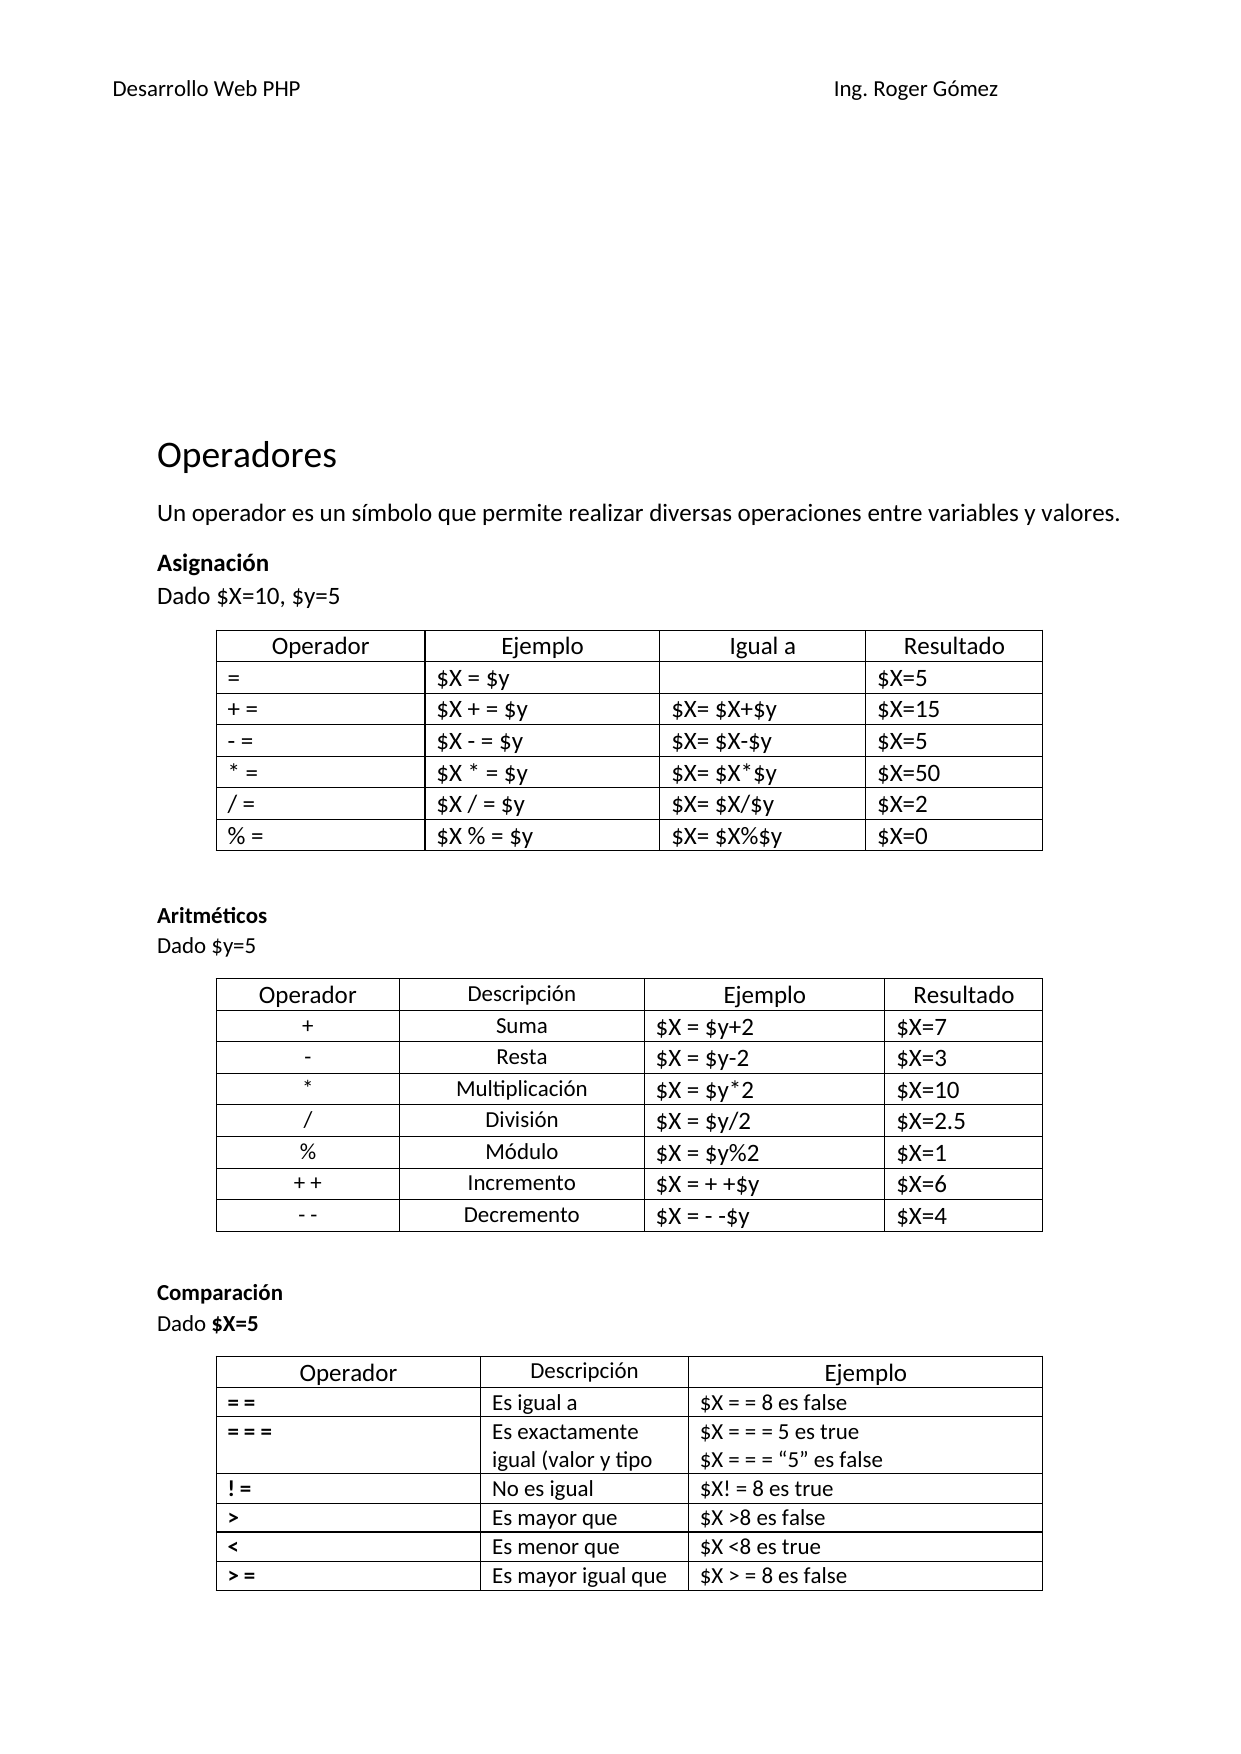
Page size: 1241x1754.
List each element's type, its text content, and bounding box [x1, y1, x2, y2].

table_cell $X = $y+2 [645, 1011, 884, 1041]
table_cell < [217, 1533, 480, 1561]
table_cell - [217, 1042, 399, 1073]
table_cell $X = = 8 es false [689, 1388, 1042, 1416]
table_cell $X= $X/$y [660, 788, 865, 819]
table_cell $X = $y*2 [645, 1074, 884, 1104]
table_header Operador [217, 1357, 480, 1387]
table_cell * = [217, 757, 424, 787]
text Asignación Dado $X=10, $y=5 [157, 547, 1128, 610]
table_cell $X * = $y [426, 757, 659, 787]
table_cell Es igual a [481, 1388, 688, 1416]
table_cell $X = $y [426, 662, 659, 693]
table_cell Multiplicación [400, 1074, 644, 1104]
table_cell ! = [217, 1474, 480, 1502]
table_cell > [217, 1504, 480, 1531]
table_cell $X=5 [866, 662, 1042, 693]
table_cell Módulo [400, 1137, 644, 1167]
text Operadores [112, 431, 1128, 477]
table_header Igual a [660, 631, 865, 661]
table_cell No es igual [481, 1474, 688, 1502]
table_cell $X >8 es false [689, 1504, 1042, 1531]
table_header Ejemplo [689, 1357, 1042, 1387]
table_cell Suma [400, 1011, 644, 1041]
table_cell $X= $X+$y [660, 694, 865, 724]
table_cell Es mayor igual que [481, 1562, 688, 1589]
table_cell / = [217, 788, 424, 819]
table_cell $X=10 [885, 1074, 1042, 1104]
table_cell $X = $y-2 [645, 1042, 884, 1073]
table_cell - = [217, 725, 424, 756]
table_cell $X= $X%$y [660, 820, 865, 850]
table_cell % = [217, 820, 424, 850]
table_cell [660, 662, 865, 693]
table_cell = = [217, 1388, 480, 1416]
table_cell $X! = 8 es true [689, 1474, 1042, 1502]
table_cell $X = - -$y [645, 1200, 884, 1231]
table_cell % [217, 1137, 399, 1167]
text Comparación Dado $X=5 [157, 1278, 1128, 1337]
table_cell = = = [217, 1417, 480, 1473]
table_cell $X=0 [866, 820, 1042, 850]
table_cell Es menor que [481, 1533, 688, 1561]
table_cell $X = = = 5 es true $X = = = “5” es false [689, 1417, 1042, 1473]
table_cell Incremento [400, 1169, 644, 1199]
table_header Descripción [400, 979, 644, 1010]
table_cell $X= $X*$y [660, 757, 865, 787]
table_header Resultado [885, 979, 1042, 1010]
table_cell $X=2 [866, 788, 1042, 819]
table_cell $X=1 [885, 1137, 1042, 1167]
table_cell > = [217, 1562, 480, 1589]
table_header Resultado [866, 631, 1042, 661]
table_cell $X > = 8 es false [689, 1562, 1042, 1589]
text Aritméticos Dado $y=5 [157, 901, 1128, 959]
table_cell $X=7 [885, 1011, 1042, 1041]
table_cell Resta [400, 1042, 644, 1073]
table_cell + [217, 1011, 399, 1041]
table_header Descripción [481, 1357, 688, 1387]
table_cell $X=6 [885, 1169, 1042, 1199]
table_cell $X - = $y [426, 725, 659, 756]
table_cell = [217, 662, 424, 693]
table_cell * [217, 1074, 399, 1104]
table_cell + + [217, 1169, 399, 1199]
table_cell / [217, 1105, 399, 1136]
text Un operador es un símbolo que permite realizar diversas operaciones entre variables y valores. [112, 497, 1128, 528]
table_header Operador [217, 631, 424, 661]
table_cell Es exactamente igual (valor y tipo [481, 1417, 688, 1473]
table_cell $X <8 es true [689, 1533, 1042, 1561]
table_cell Es mayor que [481, 1504, 688, 1531]
table_cell $X=15 [866, 694, 1042, 724]
table_cell - - [217, 1200, 399, 1231]
table_header Ejemplo [645, 979, 884, 1010]
table_cell $X=2.5 [885, 1105, 1042, 1136]
table_header Operador [217, 979, 399, 1010]
table_cell $X=4 [885, 1200, 1042, 1231]
table_cell $X= $X-$y [660, 725, 865, 756]
table_cell Decremento [400, 1200, 644, 1231]
table_cell $X=50 [866, 757, 1042, 787]
table_cell $X % = $y [426, 820, 659, 850]
table_cell $X=3 [885, 1042, 1042, 1073]
table_cell + = [217, 694, 424, 724]
table_cell División [400, 1105, 644, 1136]
table_cell $X / = $y [426, 788, 659, 819]
table_cell $X = $y/2 [645, 1105, 884, 1136]
table_cell $X = + +$y [645, 1169, 884, 1199]
table_cell $X + = $y [426, 694, 659, 724]
table_header Ejemplo [426, 631, 659, 661]
table_cell $X = $y%2 [645, 1137, 884, 1167]
table_cell $X=5 [866, 725, 1042, 756]
